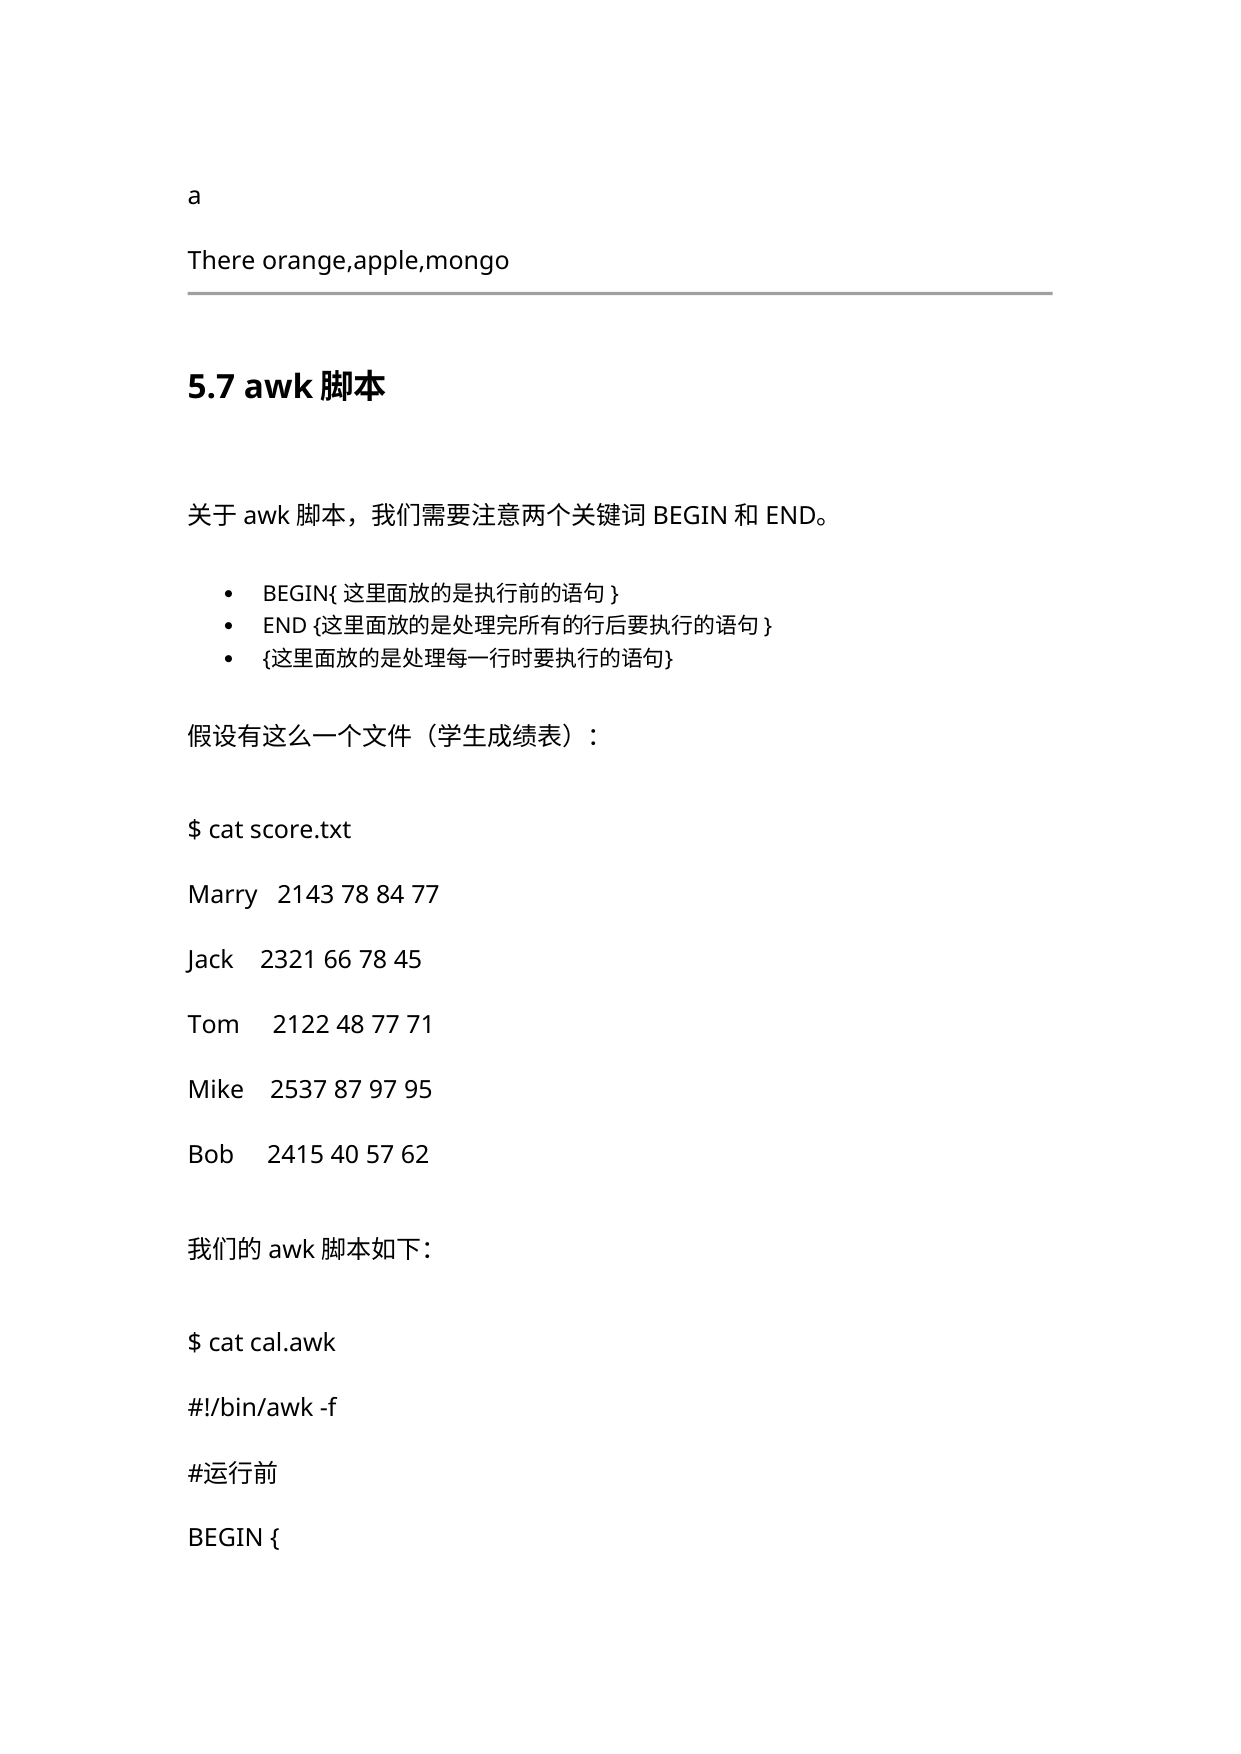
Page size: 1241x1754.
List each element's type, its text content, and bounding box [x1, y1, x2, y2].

text #!/bin/awk -f [187, 1374, 1053, 1439]
text Marry 2143 78 84 77 [187, 861, 1053, 926]
text Tom 2122 48 77 71 [187, 991, 1053, 1056]
text Mike 2537 87 97 95 [187, 1056, 1053, 1121]
text #运行前 [187, 1439, 1053, 1504]
text Jack 2321 66 78 45 [187, 926, 1053, 991]
text a [187, 162, 1053, 227]
list END {这里面放的是处理完所有的行后要执行的语句 } [225, 608, 1053, 640]
text $ cat score.txt [187, 796, 1053, 861]
list {这里面放的是处理每一行时要执行的语句} [225, 640, 1053, 673]
text 假设有这么一个文件（学生成绩表）： [187, 702, 1053, 767]
text Bob 2415 40 57 62 [187, 1121, 1053, 1186]
text BEGIN { [187, 1504, 1053, 1569]
text 我们的 awk 脚本如下： [187, 1215, 1053, 1280]
subtitle 5.7 awk脚本 [187, 352, 1053, 417]
text There orange,apple,mongo [187, 227, 1053, 291]
text 关于 awk 脚本，我们需要注意两个关键词 BEGIN 和 END。 [187, 481, 1053, 546]
text $ cat cal.awk [187, 1309, 1053, 1374]
list BEGIN{ 这里面放的是执行前的语句 } [225, 575, 1053, 608]
